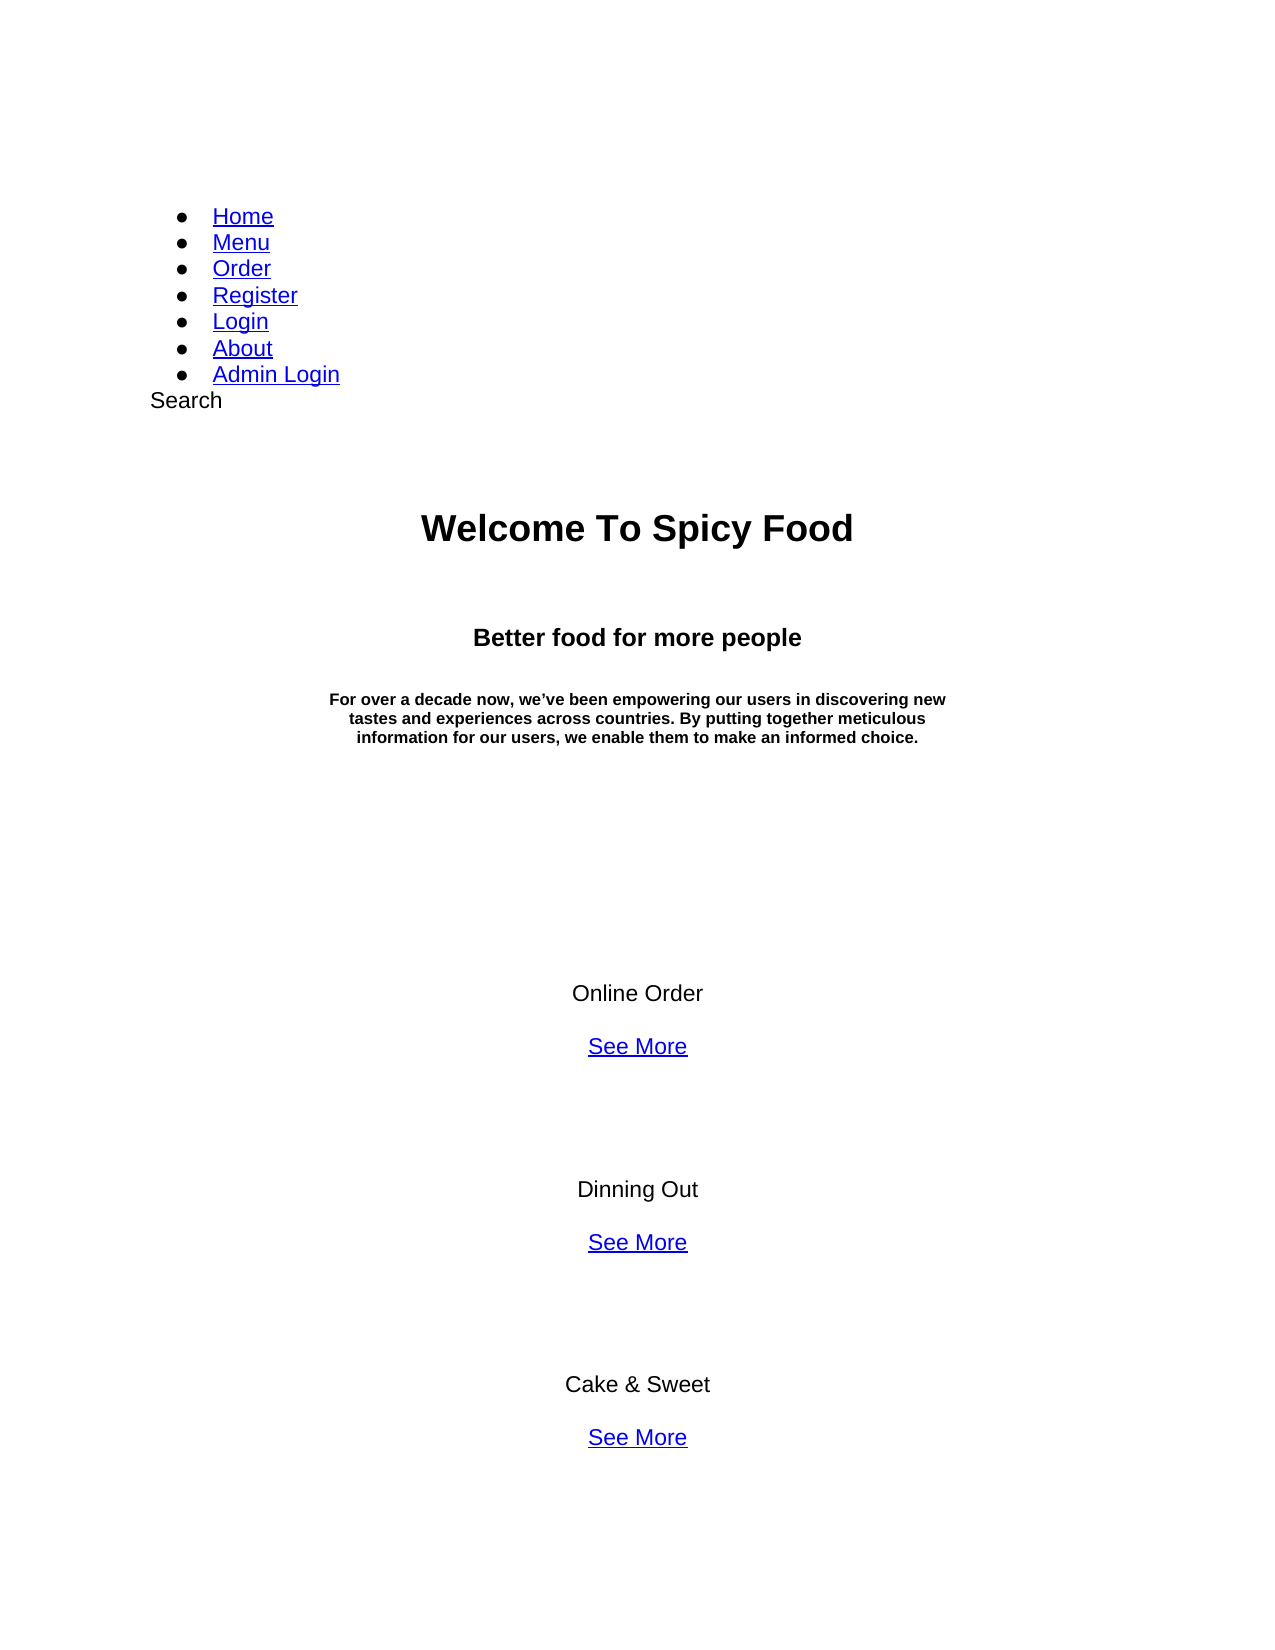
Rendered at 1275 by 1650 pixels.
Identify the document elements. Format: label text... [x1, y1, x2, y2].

text Dinning Out [158, 1176, 1117, 1202]
subtitle Better food for more people [150, 623, 1125, 652]
list Home [175, 203, 1125, 229]
text Online Order [158, 980, 1117, 1006]
text Cake & Sweet [158, 1371, 1117, 1398]
text See More [158, 1424, 1117, 1451]
list Login [175, 308, 1125, 334]
subtitle For over a decade now, we’ve been empowering our users in discovering new tastes and experiences across countries. By putting together meticulous information for our users, we enable them to make an informed choice. [306, 689, 969, 747]
list Register [175, 282, 1125, 308]
list About [175, 334, 1125, 361]
list Admin Login [175, 361, 1125, 387]
text Search [150, 387, 1125, 413]
text See More [158, 1033, 1117, 1059]
list Menu [175, 229, 1125, 255]
list Order [175, 255, 1125, 282]
text Welcome To Spicy Food [150, 506, 1125, 549]
text See More [158, 1228, 1117, 1255]
